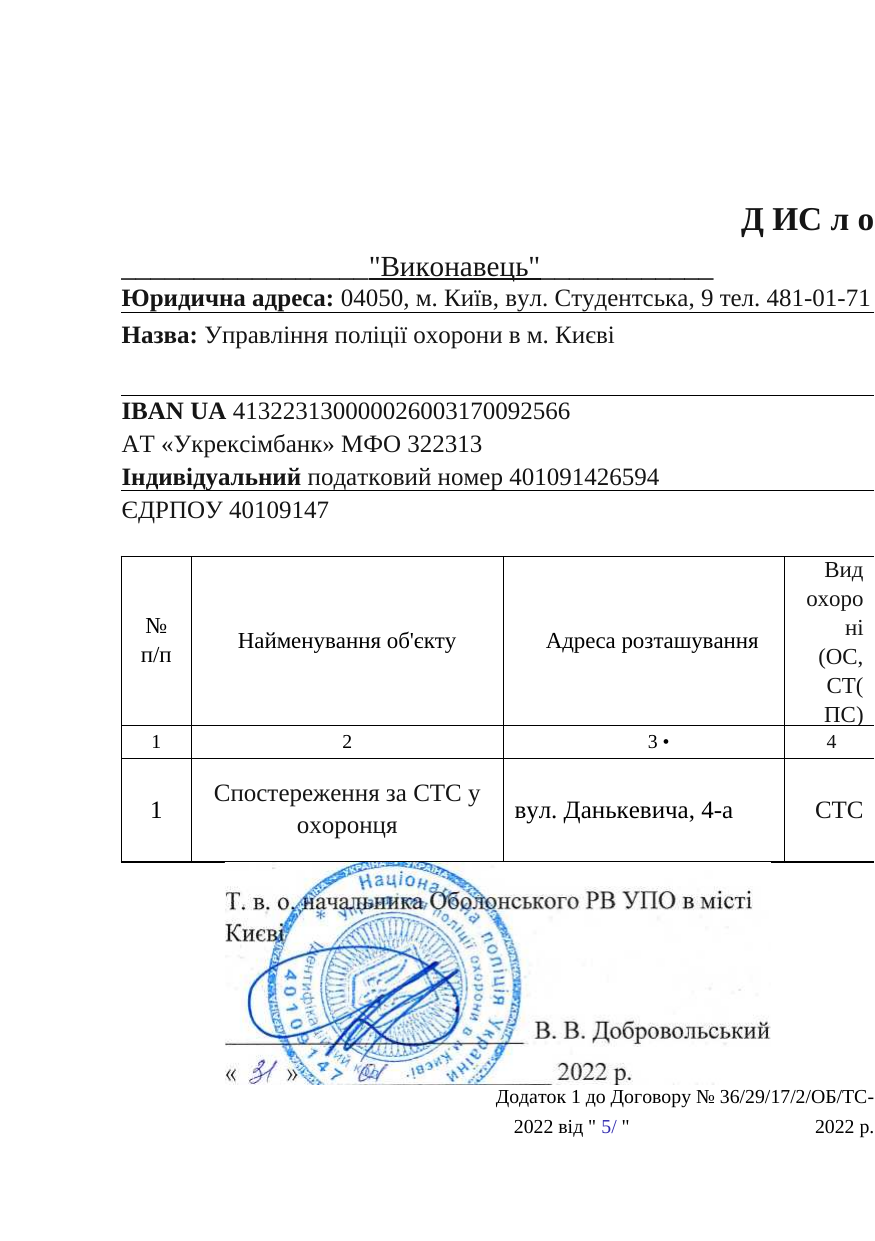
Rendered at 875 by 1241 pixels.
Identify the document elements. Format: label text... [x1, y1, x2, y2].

text Індивідуальний податковий номер 401091426594 [121, 462, 874, 490]
text AT «Укрексімбанк» МФО 322313 [121, 429, 874, 457]
text Назва: Управління поліції охорони в м. Києві [121, 321, 874, 349]
table_cell 3 • [504, 726, 784, 757]
table_header Найменування об'єкту [192, 557, 503, 725]
table_cell 2 [192, 726, 503, 757]
table_cell 1 [122, 726, 191, 757]
text Юридична адреса: 04050, м. Київ, вул. Студентська, 9 тел. 481-01-71 [121, 283, 874, 312]
table_cell СТС [785, 759, 874, 861]
table_header Вид охороні (ОС, СТ( ПС) [785, 557, 874, 725]
text Д ИС л о [121, 200, 874, 238]
table_cell 4 [785, 726, 874, 757]
table_cell Спостереження за СТС у охоронця [192, 759, 503, 861]
text ЄДРПОУ 40109147 [121, 496, 874, 524]
table_cell 1 [122, 759, 191, 861]
table_cell вул. Данькевича, 4-а [504, 759, 784, 861]
text "Виконавець" [121, 251, 874, 283]
text Додаток 1 до Договору № 36/29/17/2/ОБ/ТС-2022 від " 5/ " 2022 р. [471, 1084, 874, 1137]
table_header № п/п [122, 557, 191, 725]
picture [224, 862, 771, 1085]
text IBAN UA 413223130000026003170092566 [121, 396, 874, 424]
table_header Адреса розташування [504, 557, 784, 725]
